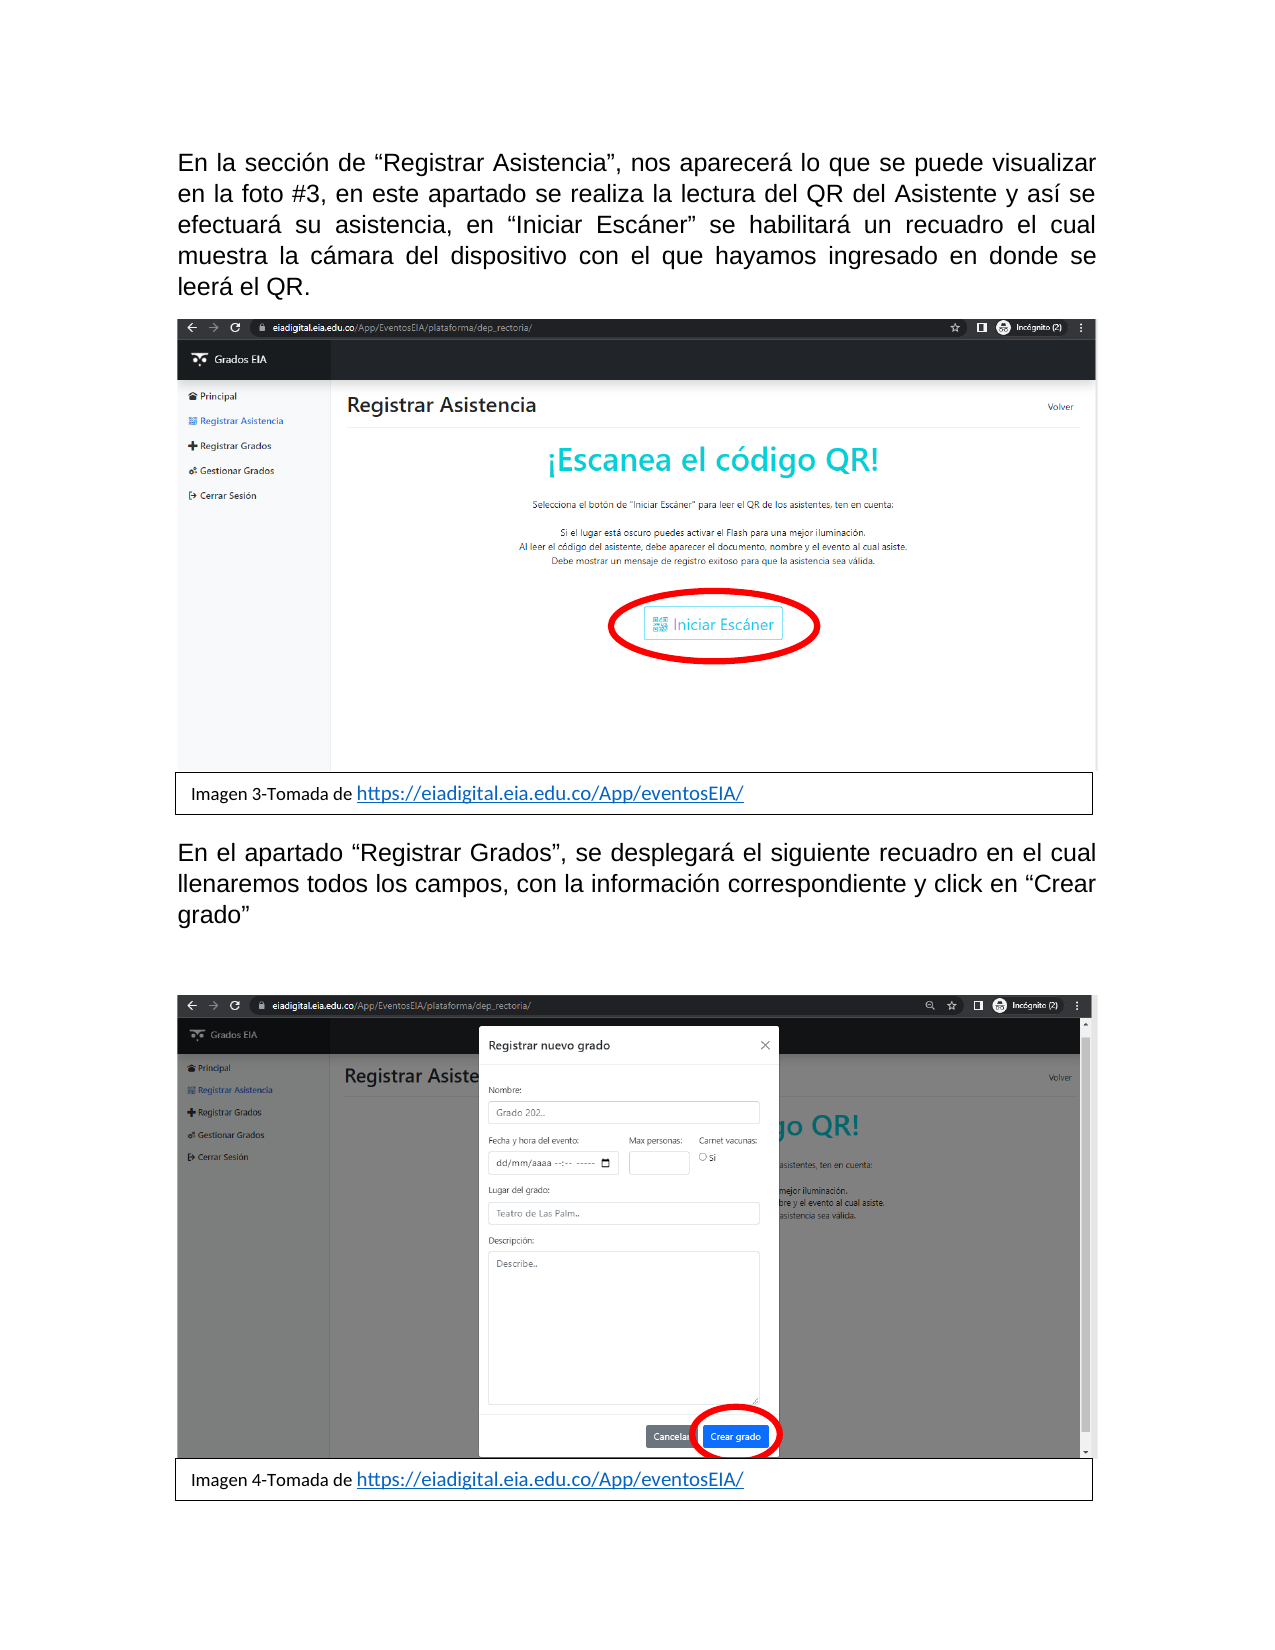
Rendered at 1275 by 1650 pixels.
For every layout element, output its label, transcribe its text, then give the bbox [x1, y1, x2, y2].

text En la sección de “Registrar Asistencia”, nos aparecerá lo que se puede visualizar en la foto #3, en este apartado se realiza la lectura del QR del Asistente y así se efectuará su asistencia, en “Iniciar Escáner” se habilitará un recuadro el cual muestra la cámara del dispositivo con el que hayamos ingresado en donde se leerá el QR. [177, 148, 1098, 301]
picture [696, 1410, 776, 1458]
text En el apartado “Registrar Grados”, se desplegará el siguiente recuadro en el cual llenaremos todos los campos, con la información correspondiente y click en “Crear grado” [177, 838, 1098, 928]
picture [177, 995, 1098, 1459]
picture [177, 319, 1098, 771]
